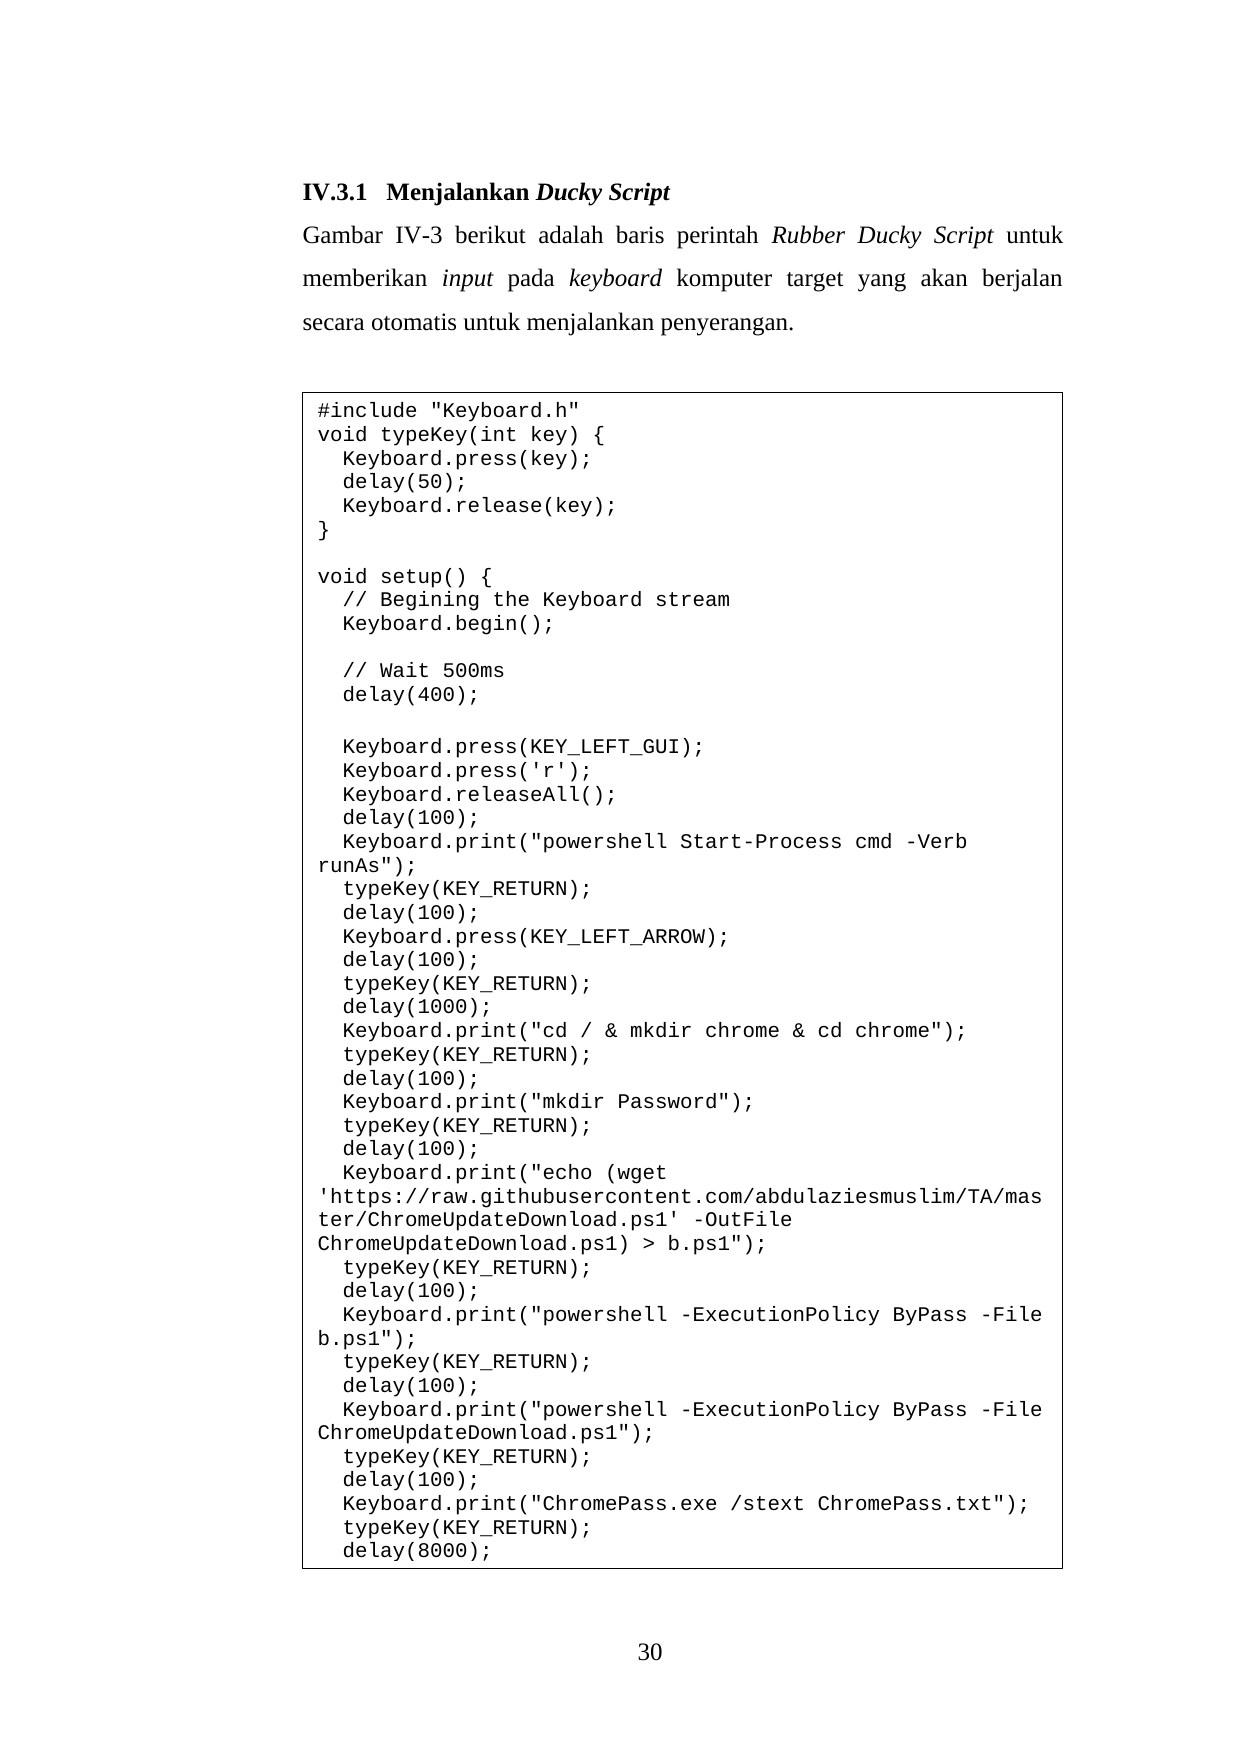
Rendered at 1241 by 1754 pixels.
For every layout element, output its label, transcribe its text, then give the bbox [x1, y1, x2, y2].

text Gambar IV-3 berikut adalah baris perintah Rubber Ducky Script untuk memberikan input pada keyboard komputer target yang akan berjalan secara otomatis untuk menjalankan penyerangan. [302, 220, 1063, 335]
list Menjalankan Ducky Script [302, 177, 1063, 206]
